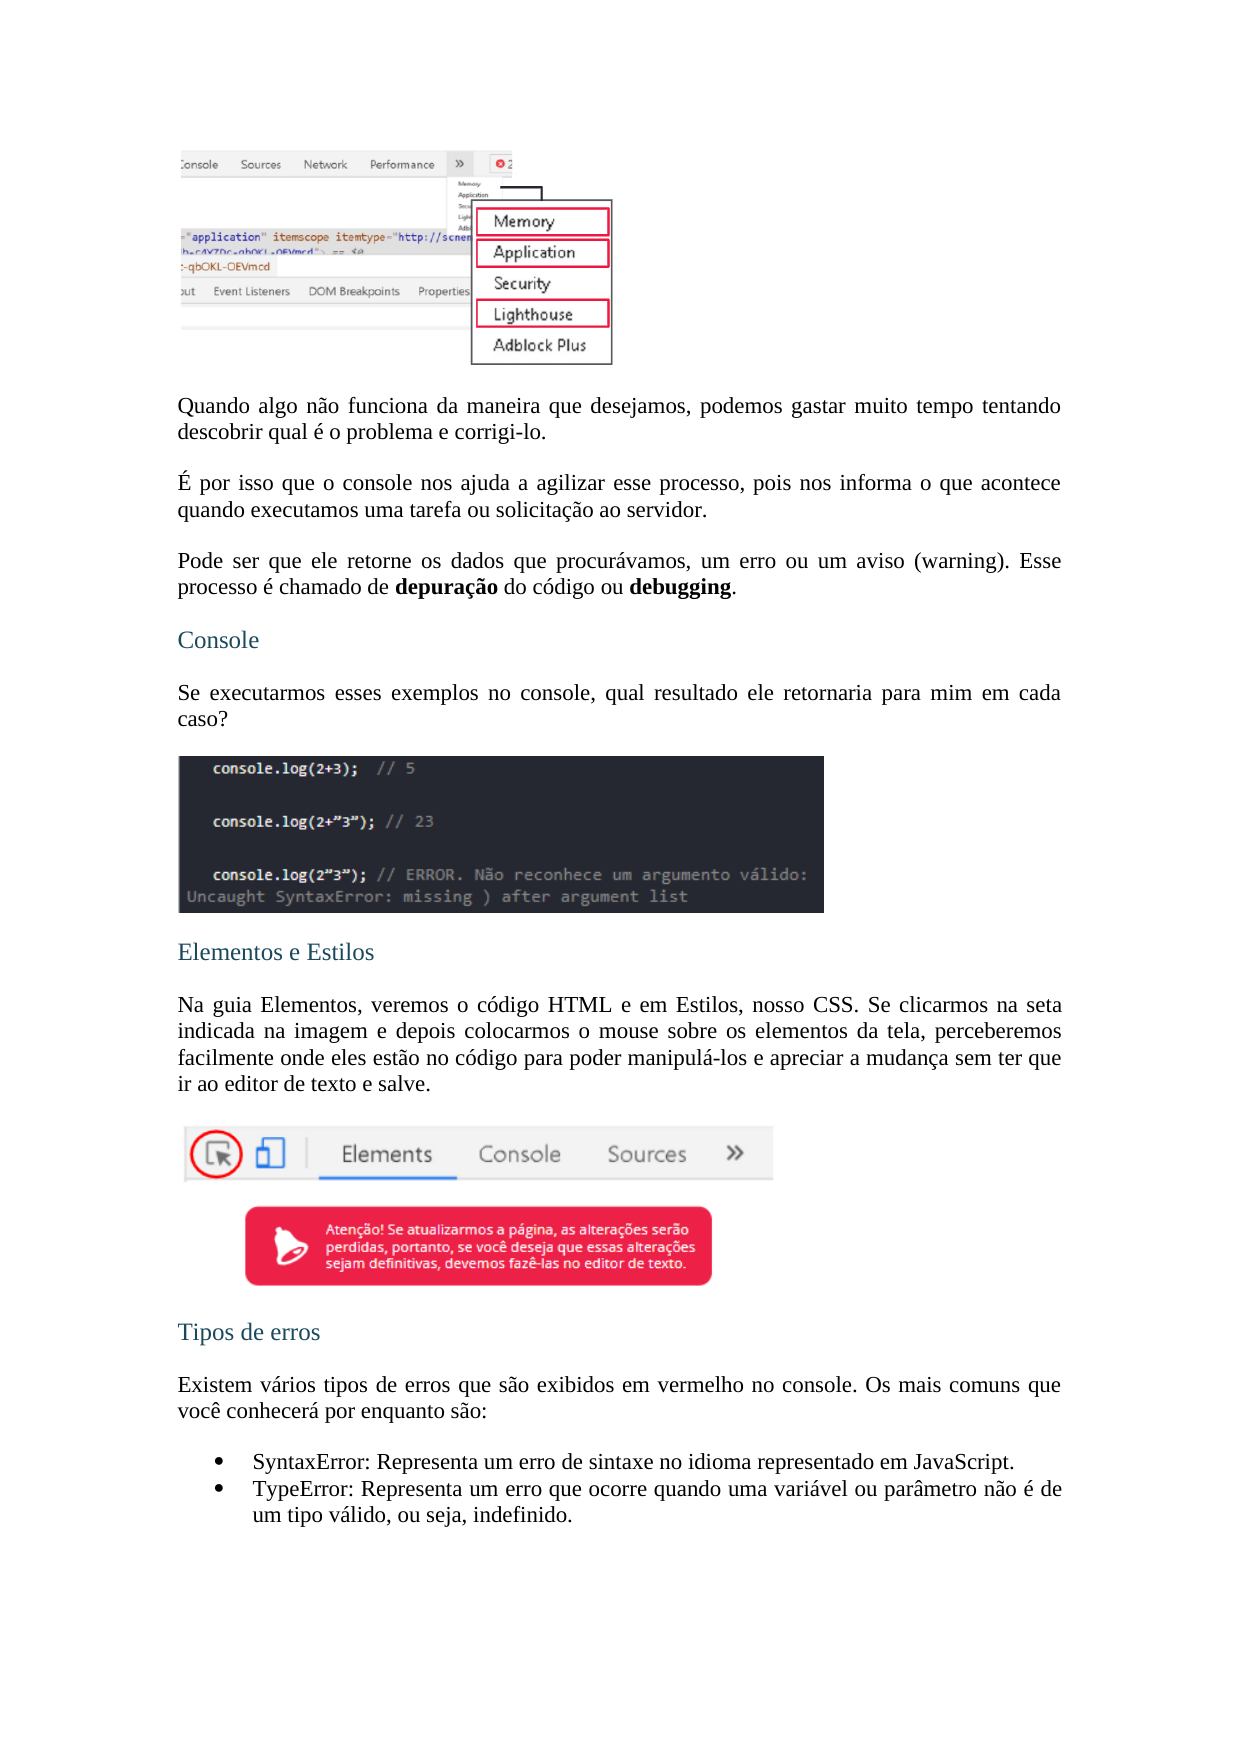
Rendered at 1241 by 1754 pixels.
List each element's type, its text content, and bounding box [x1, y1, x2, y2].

text Pode ser que ele retorne os dados que procurávamos, um erro ou um aviso (warning). Esse processo é chamado de depuração do código ou debugging. [177, 547, 1063, 600]
text Existem vários tipos de erros que são exibidos em vermelho no console. Os mais comuns que você conhecerá por enquanto são: [177, 1371, 1063, 1423]
picture [177, 147, 617, 367]
subtitle Tipos de erros [177, 1317, 1063, 1346]
text Se executarmos esses exemplos no console, qual resultado ele retornaria para mim em cada caso? [177, 678, 1063, 731]
picture [177, 756, 824, 913]
text Na guia Elementos, veremos o código HTML e em Estilos, nosso CSS. Se clicarmos na seta indicada na imagem e depois colocarmos o mouse sobre os elementos da tela, perceberemos facilmente onde eles estão no código para poder manipulá-los e apreciar a mudança sem ter que ir ao editor de texto e salve. [177, 991, 1063, 1097]
subtitle Elementos e Estilos [177, 937, 1063, 966]
list TypeError: Representa um erro que ocorre quando uma variável ou parâmetro não é de um tipo válido, ou seja, indefinido. [215, 1475, 1063, 1527]
text É por isso que o console nos ajuda a agilizar esse processo, pois nos informa o que acontece quando executamos uma tarefa ou solicitação ao servidor. [177, 469, 1063, 522]
subtitle Console [177, 625, 1063, 653]
text Quando algo não funciona da maneira que desejamos, podemos gastar muito tempo tentando descobrir qual é o problema e corrigi-lo. [177, 392, 1063, 444]
list SyntaxError: Representa um erro de sintaxe no idioma representado em JavaScript. [215, 1448, 1063, 1475]
picture [177, 1121, 778, 1292]
